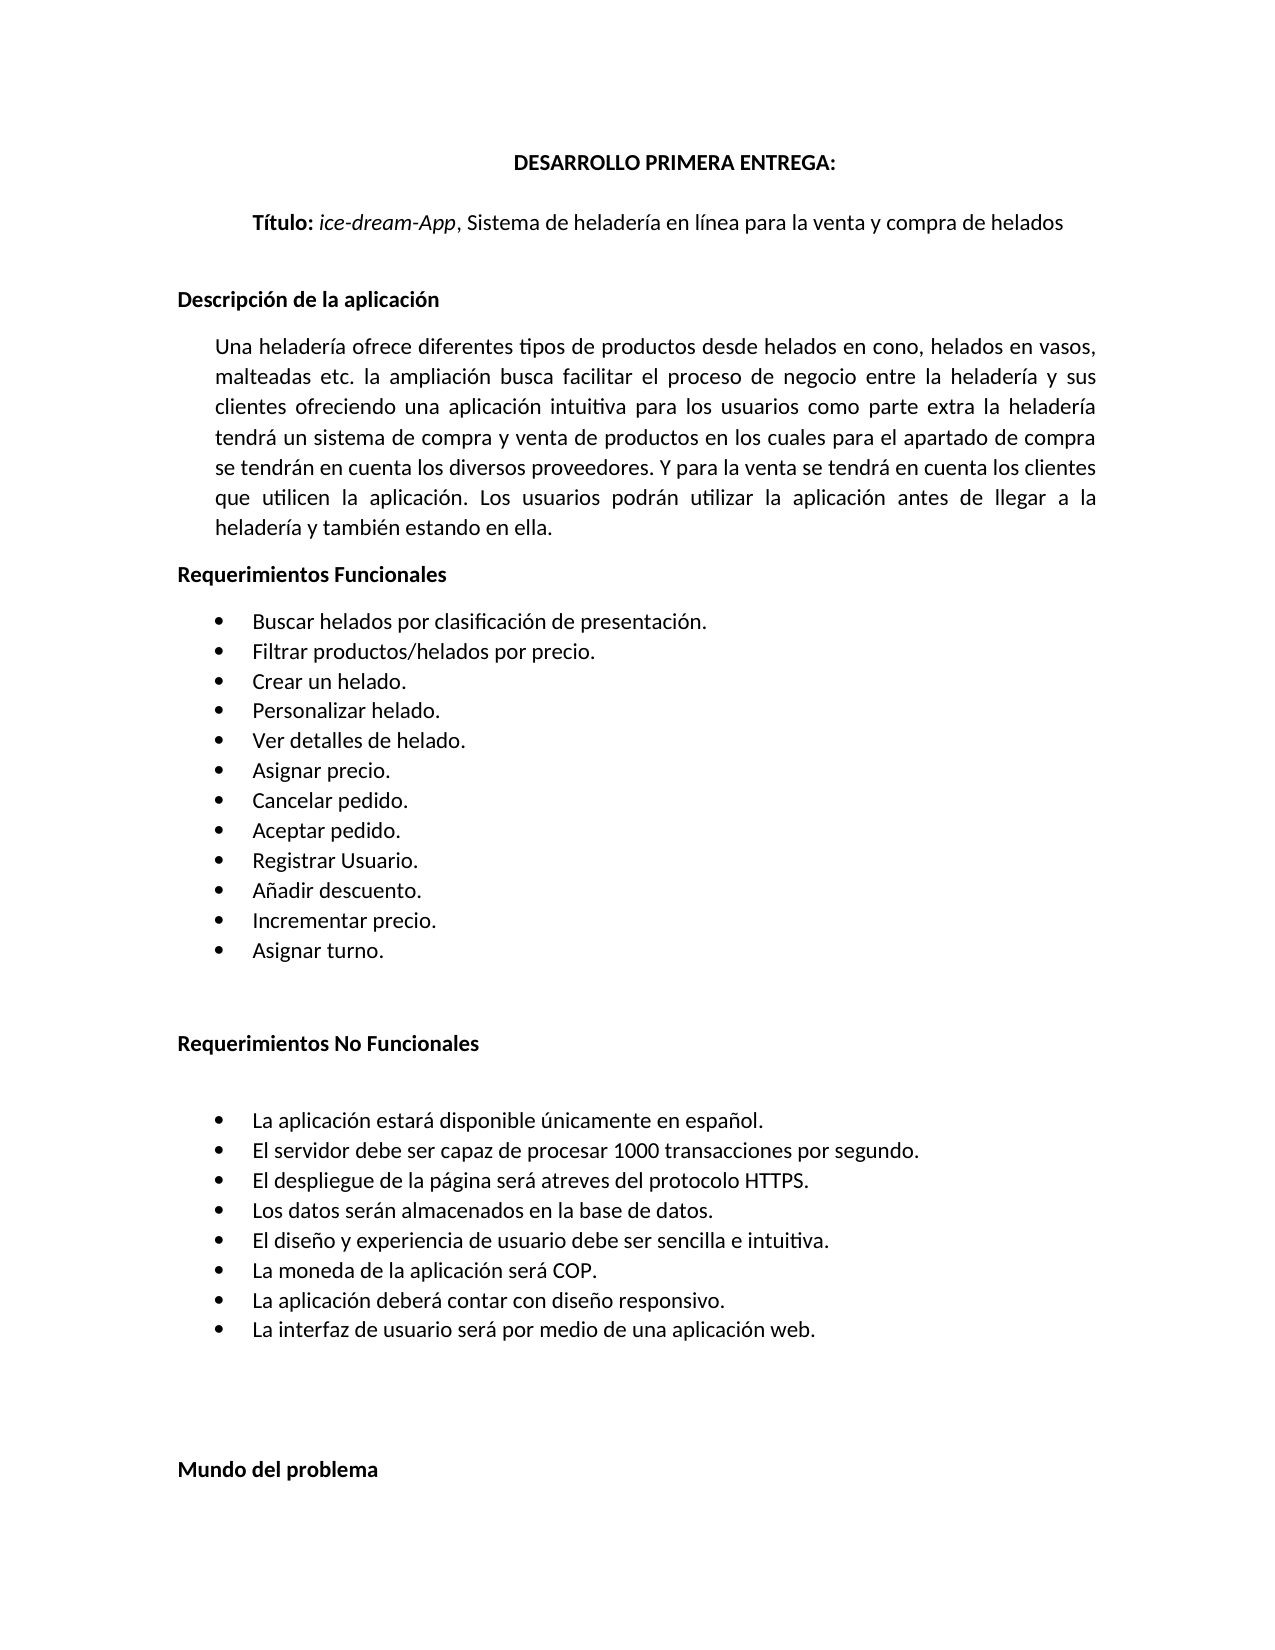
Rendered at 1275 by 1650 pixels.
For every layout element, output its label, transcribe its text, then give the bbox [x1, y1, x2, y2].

list Registrar Usuario. [215, 846, 1098, 874]
list La interfaz de usuario será por medio de una aplicación web. [215, 1316, 1098, 1344]
list Aceptar pedido. [215, 816, 1098, 844]
list Personalizar helado. [215, 697, 1098, 725]
list Crear un helado. [215, 667, 1098, 695]
list Incrementar precio. [215, 906, 1098, 934]
text Una heladería ofrece diferentes tipos de productos desde helados en cono, helados en vasos, malteadas etc. la ampliación busca facilitar el proceso de negocio entre la heladería y sus clientes ofreciendo una aplicación intuitiva para los usuarios como parte extra la heladería tendrá un sistema de compra y venta de productos en los cuales para el apartado de compra se tendrán en cuenta los diversos proveedores. Y para la venta se tendrá en cuenta los clientes que utilicen la aplicación. Los usuarios podrán utilizar la aplicación antes de llegar a la heladería y también estando en ella. [215, 332, 1098, 541]
list Filtrar productos/helados por precio. [215, 637, 1098, 665]
list Asignar turno. [215, 936, 1098, 964]
text Requerimientos No Funcionales [177, 1029, 1098, 1057]
list Añadir descuento. [215, 876, 1098, 904]
list Título: ice-dream-App, Sistema de heladería en línea para la venta y compra de helados [252, 208, 1098, 236]
list La moneda de la aplicación será COP. [215, 1256, 1098, 1284]
list La aplicación deberá contar con diseño responsivo. [215, 1286, 1098, 1314]
list La aplicación estará disponible únicamente en español. [215, 1106, 1098, 1134]
text Requerimientos Funcionales [177, 560, 1098, 588]
list DESARROLLO PRIMERA ENTREGA: [252, 148, 1098, 176]
text Mundo del problema [177, 1455, 1098, 1483]
text Descripción de la aplicación [177, 285, 1098, 313]
list Buscar helados por clasificación de presentación. [215, 607, 1098, 635]
list El diseño y experiencia de usuario debe ser sencilla e intuitiva. [215, 1226, 1098, 1254]
list El servidor debe ser capaz de procesar 1000 transacciones por segundo. [215, 1136, 1098, 1164]
list Ver detalles de helado. [215, 727, 1098, 754]
list Asignar precio. [215, 756, 1098, 784]
list El despliegue de la página será atreves del protocolo HTTPS. [215, 1166, 1098, 1194]
list Cancelar pedido. [215, 786, 1098, 814]
list Los datos serán almacenados en la base de datos. [215, 1196, 1098, 1224]
